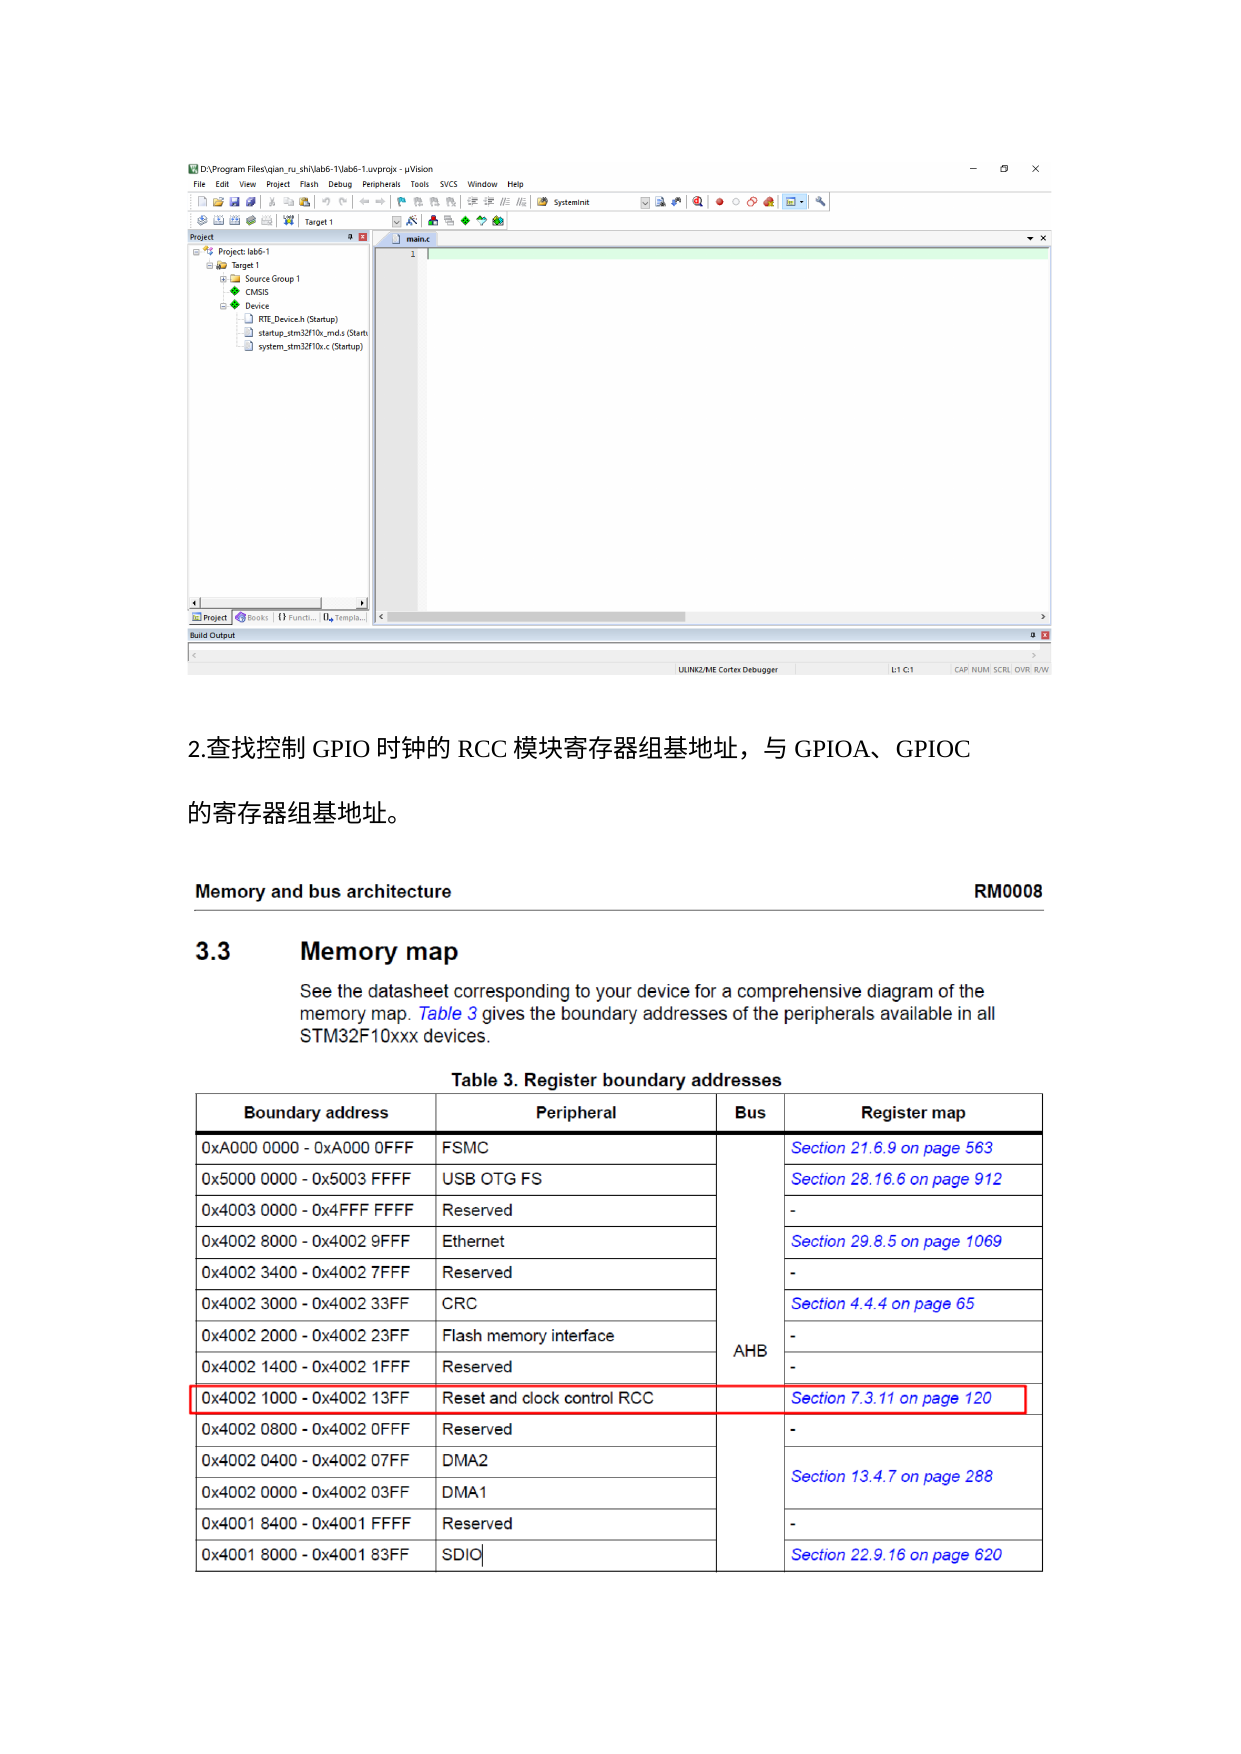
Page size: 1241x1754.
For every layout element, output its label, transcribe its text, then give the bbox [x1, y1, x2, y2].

picture [187, 162, 1052, 675]
text 的寄存器组基地址。 [187, 779, 1053, 844]
text 2.查找控制 GPIO 时钟的 RCC 模块寄存器组基地址，与 GPIOA、GPIOC [187, 714, 1053, 779]
picture [187, 877, 1053, 1575]
